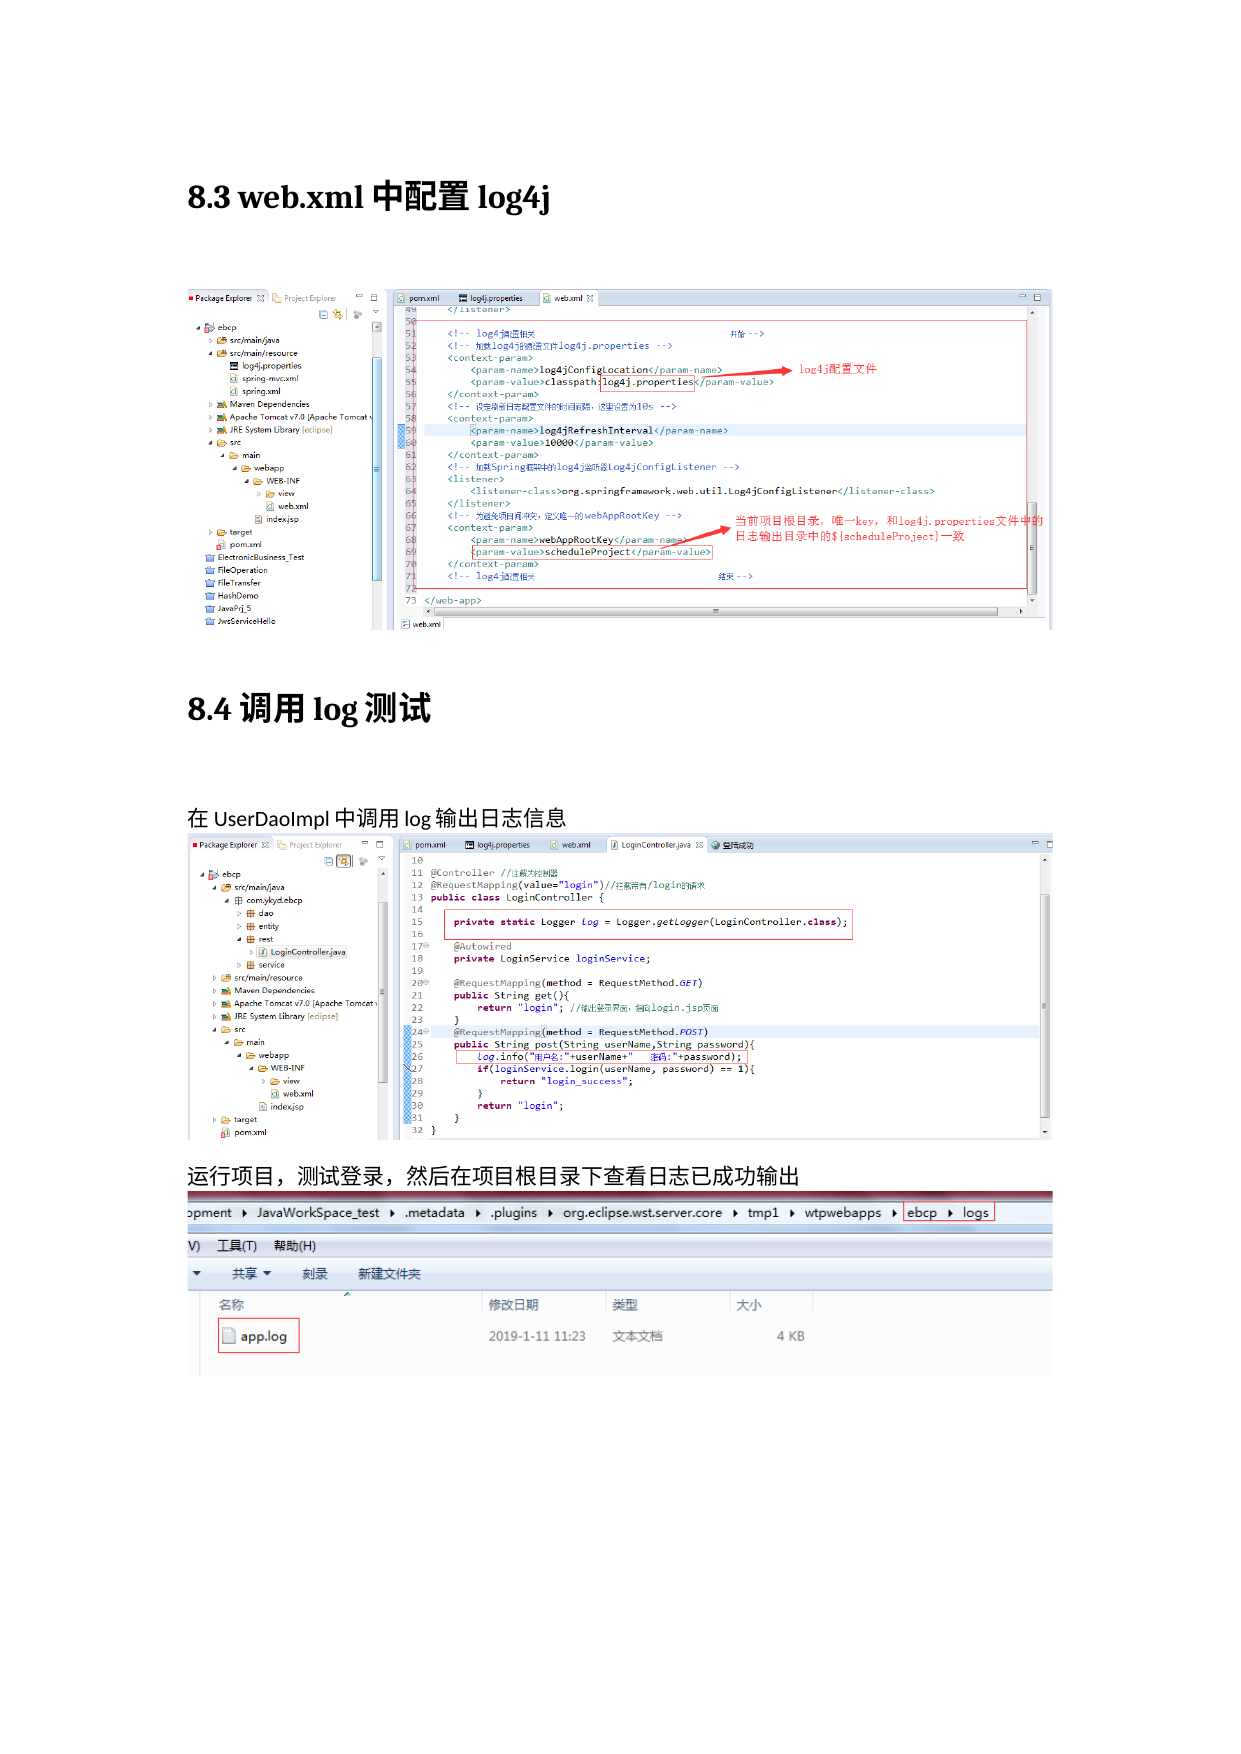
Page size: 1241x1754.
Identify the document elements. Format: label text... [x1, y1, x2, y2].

subtitle 8.3 web.xml中配置log4j [187, 162, 1053, 227]
picture [187, 289, 1053, 630]
text 运行项目，测试登录，然后在项目根目录下查看日志已成功输出 [187, 1158, 1053, 1191]
text 在UserDaoImpl中调用log输出日志信息 [187, 801, 1053, 833]
subtitle 8.4 调用log测试 [187, 674, 1053, 739]
picture [187, 1191, 1053, 1376]
picture [187, 833, 1053, 1140]
